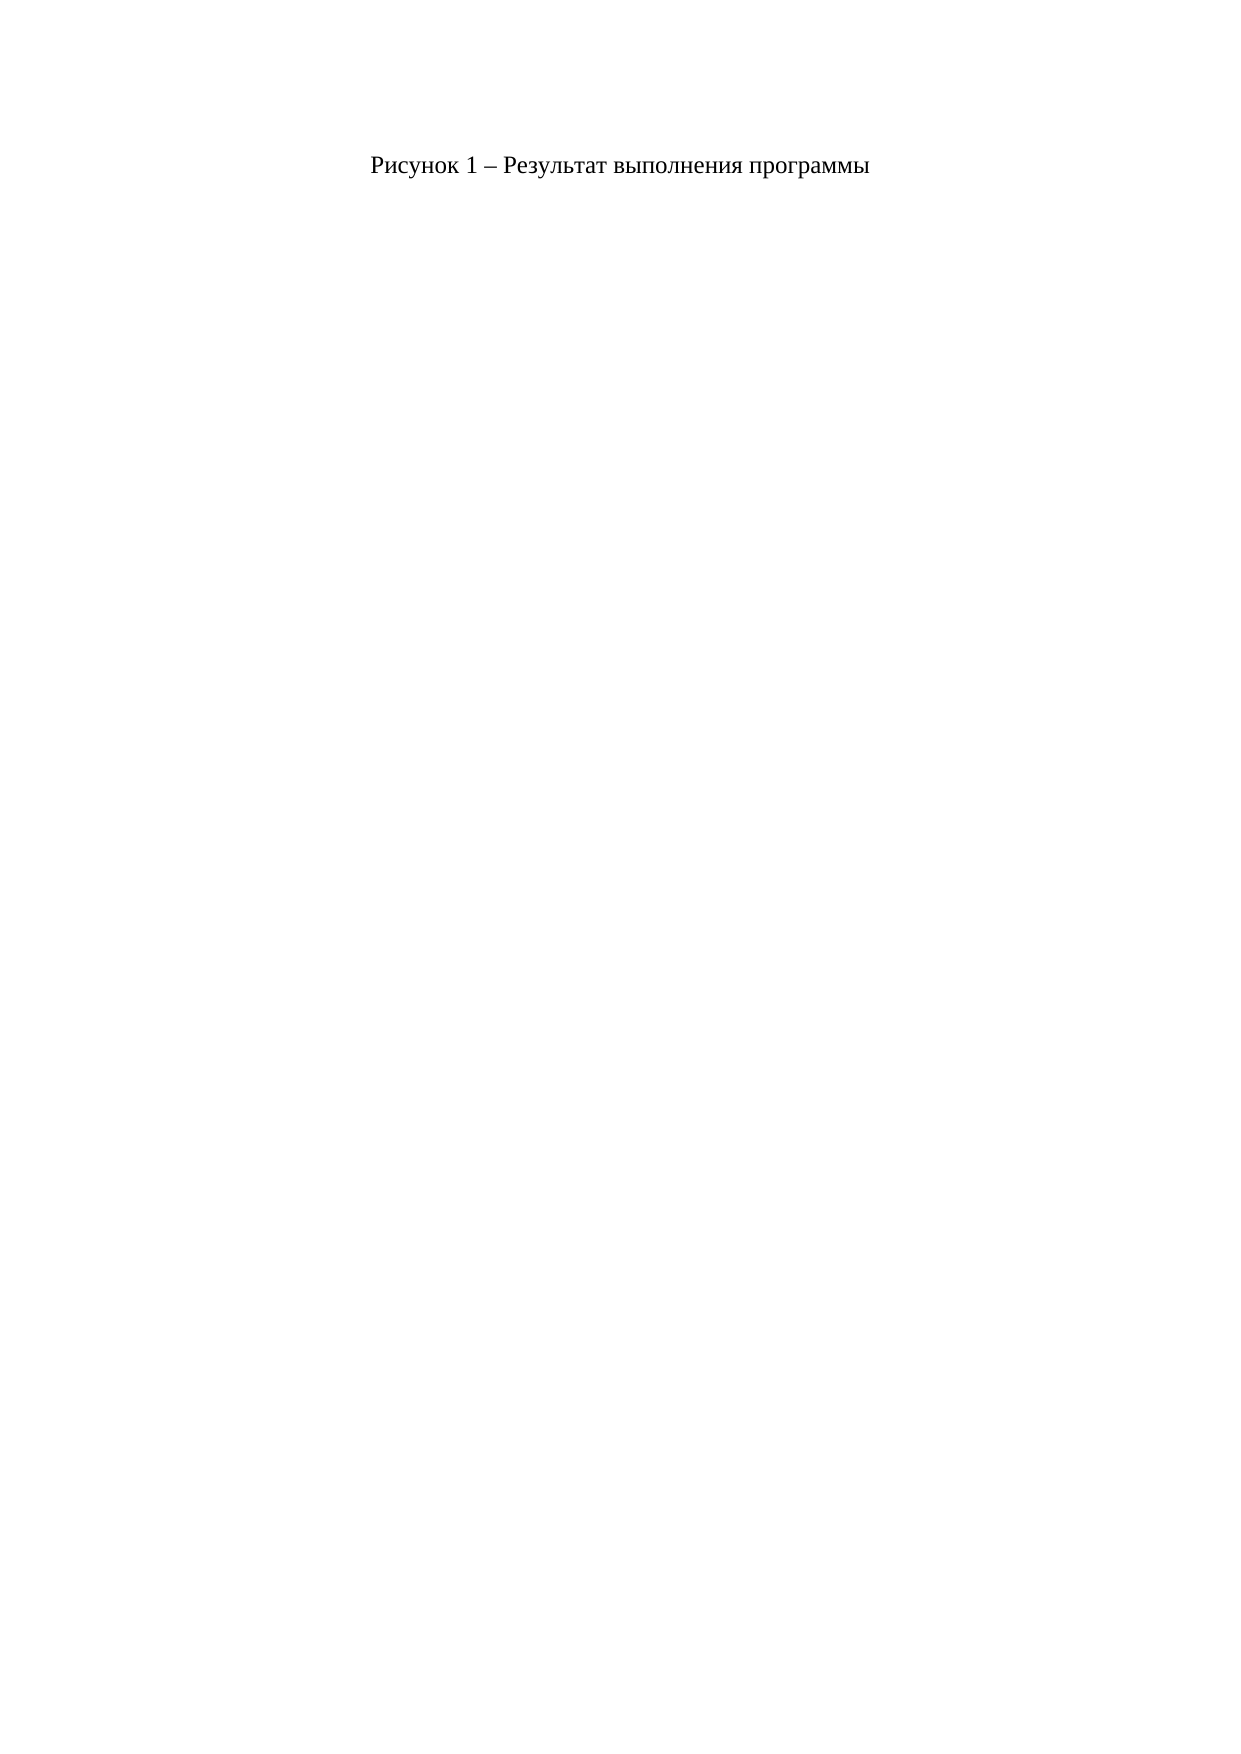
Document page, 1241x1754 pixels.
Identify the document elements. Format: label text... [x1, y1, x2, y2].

text Рисунок 1 – Результат выполнения программы [187, 150, 1053, 179]
